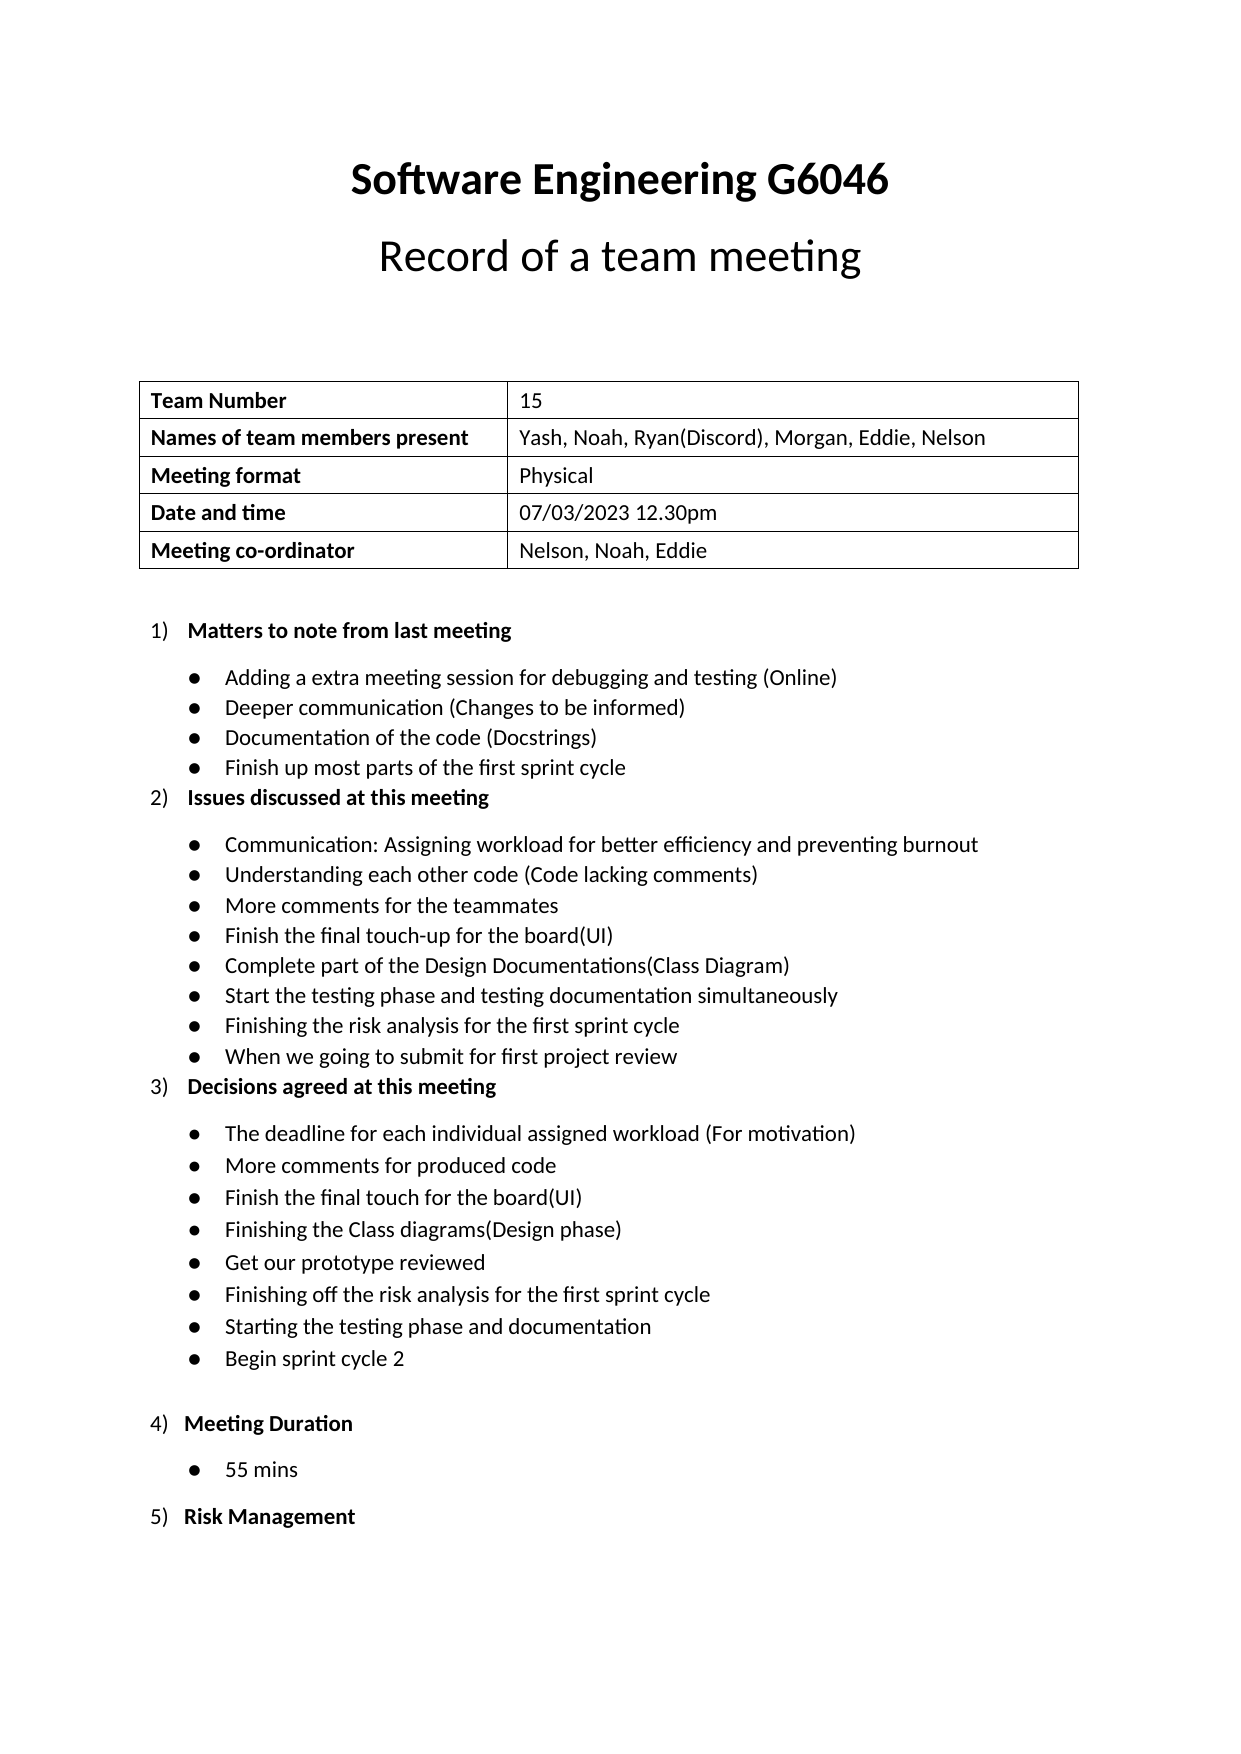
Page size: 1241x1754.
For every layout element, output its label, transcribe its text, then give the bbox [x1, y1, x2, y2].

list Issues discussed at this meeting [150, 783, 1090, 812]
list Understanding each other code (Code lacking comments) [187, 861, 1090, 889]
text Software Engineering G6046 [150, 150, 1090, 206]
list Matters to note from last meeting [150, 616, 1090, 644]
list Finishing the Class diagrams(Design phase) [187, 1216, 1090, 1243]
table_cell Physical [508, 457, 1078, 493]
text 5) Risk Management [150, 1502, 1090, 1530]
list The deadline for each individual assigned workload (For motivation) [187, 1119, 1090, 1147]
table_cell Date and time [140, 494, 507, 531]
list Begin sprint cycle 2 [187, 1344, 1090, 1372]
list Adding a extra meeting session for debugging and testing (Online) [187, 663, 1090, 691]
text Record of a team meeting [150, 227, 1090, 283]
list 55 mins [187, 1456, 1090, 1483]
list Finish the final touch for the board(UI) [187, 1183, 1090, 1211]
list Finish the final touch-up for the board(UI) [187, 921, 1090, 949]
table_cell Nelson, Noah, Eddie [508, 532, 1078, 568]
list When we going to submit for first project review [187, 1042, 1090, 1070]
table_cell 07/03/2023 12.30pm [508, 494, 1078, 531]
list Finishing off the risk analysis for the first sprint cycle [187, 1280, 1090, 1308]
list Complete part of the Design Documentations(Class Diagram) [187, 951, 1090, 979]
list More comments for produced code [187, 1151, 1090, 1179]
table_header 15 [508, 382, 1078, 418]
list Deeper communication (Changes to be informed) [187, 693, 1090, 721]
list Finish up most parts of the first sprint cycle [187, 753, 1090, 781]
list Starting the testing phase and documentation [187, 1312, 1090, 1340]
list Start the testing phase and testing documentation simultaneously [187, 981, 1090, 1009]
list Finishing the risk analysis for the first sprint cycle [187, 1012, 1090, 1040]
table_cell Meeting co-ordinator [140, 532, 507, 568]
table_header Team Number [140, 382, 507, 418]
list Documentation of the code (Docstrings) [187, 723, 1090, 751]
list Get our prototype reviewed [187, 1248, 1090, 1276]
list Communication: Assigning workload for better efficiency and preventing burnout [187, 830, 1090, 858]
text 4) Meeting Duration [150, 1409, 1090, 1437]
table_cell Meeting format [140, 457, 507, 493]
list More comments for the teammates [187, 891, 1090, 919]
table_cell Yash, Noah, Ryan(Discord), Morgan, Eddie, Nelson [508, 419, 1078, 456]
list Decisions agreed at this meeting [150, 1072, 1090, 1100]
table_cell Names of team members present [140, 419, 507, 456]
